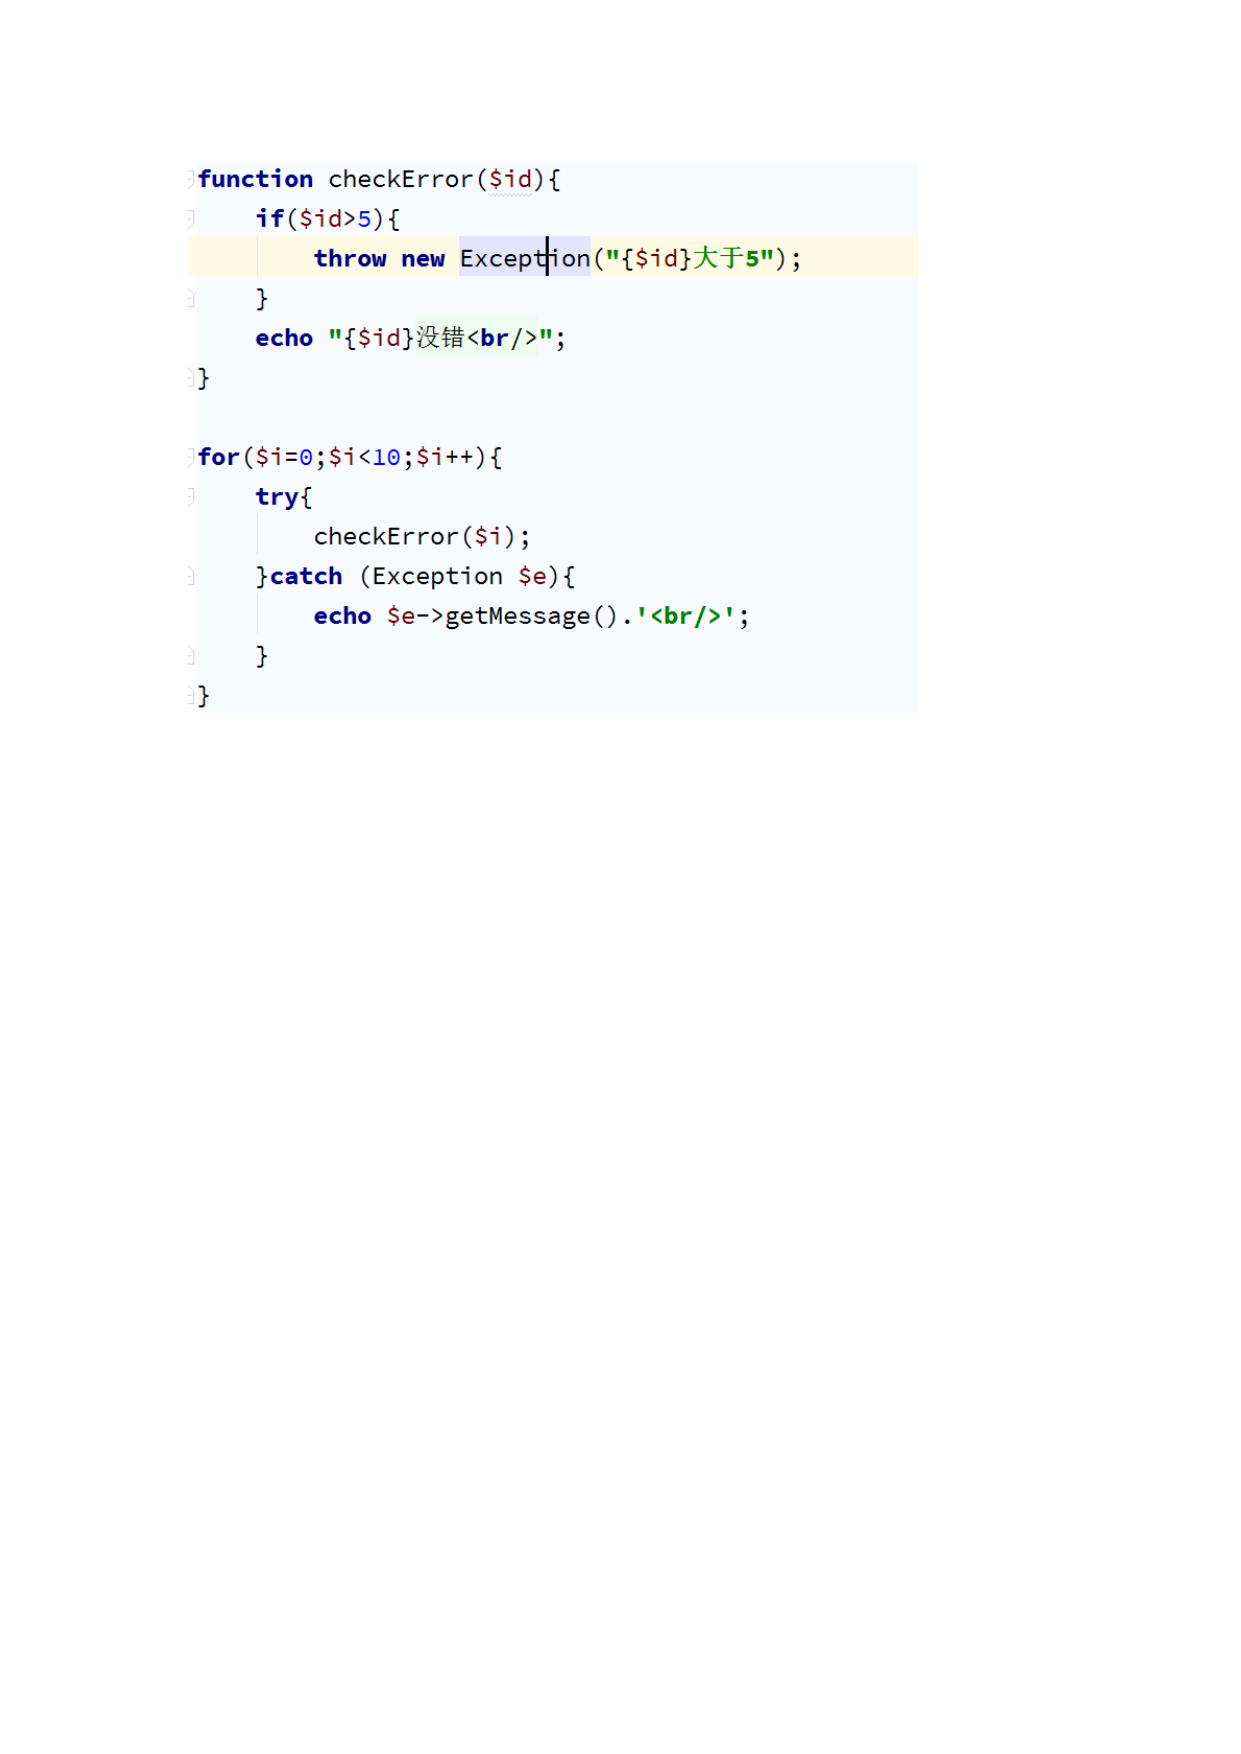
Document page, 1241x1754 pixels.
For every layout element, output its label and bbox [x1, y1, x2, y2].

picture [187, 162, 919, 767]
